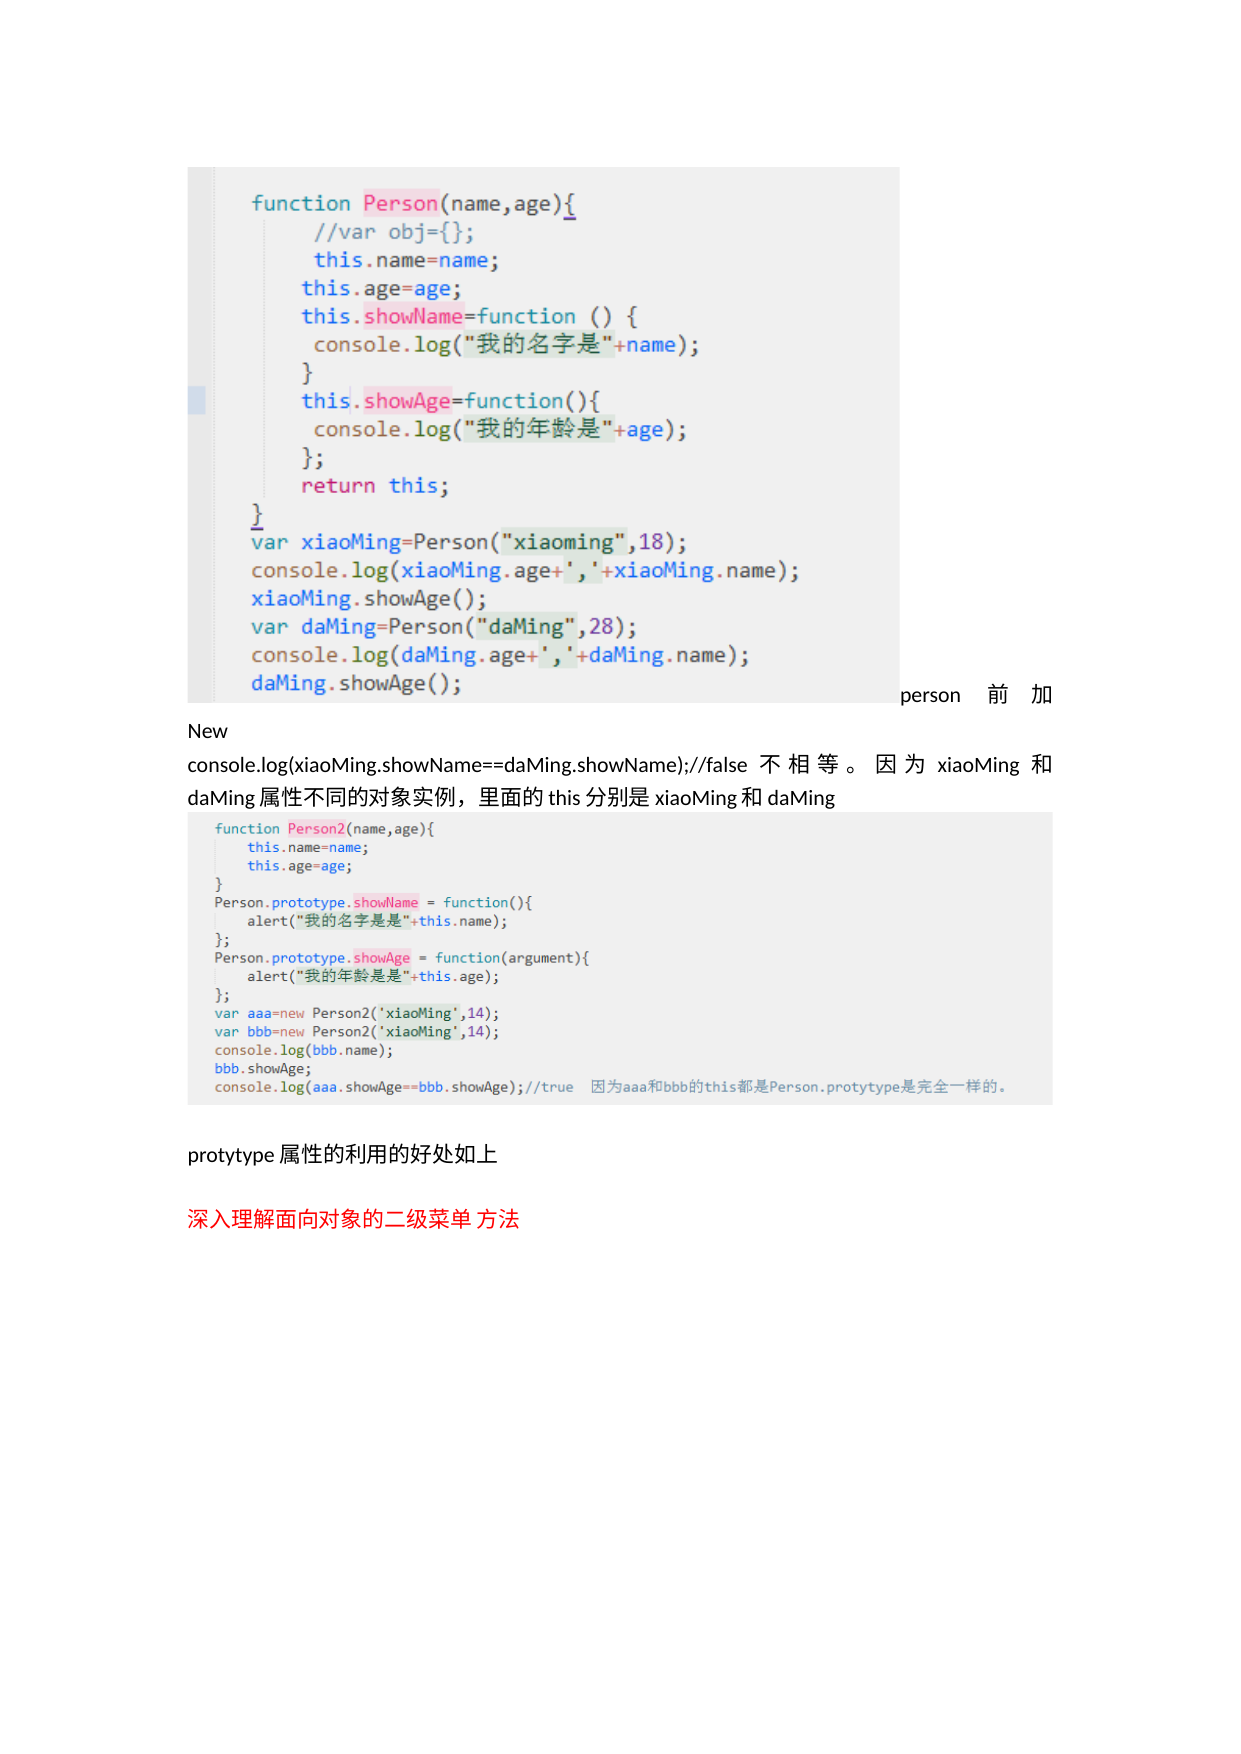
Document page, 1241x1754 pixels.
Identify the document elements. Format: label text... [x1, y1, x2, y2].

text console.log(xiaoMing.showName==daMing.showName);//false不相等。因为xiaoMing和daMing属性不同的对象实例，里面的this分别是xiaoMing和daMing [187, 747, 1053, 812]
picture [187, 812, 1053, 1105]
text protytype属性的利用的好处如上 [187, 1137, 1053, 1169]
text 深入理解面向对象的二级菜单 方法 [187, 1202, 1053, 1234]
picture [187, 167, 900, 703]
